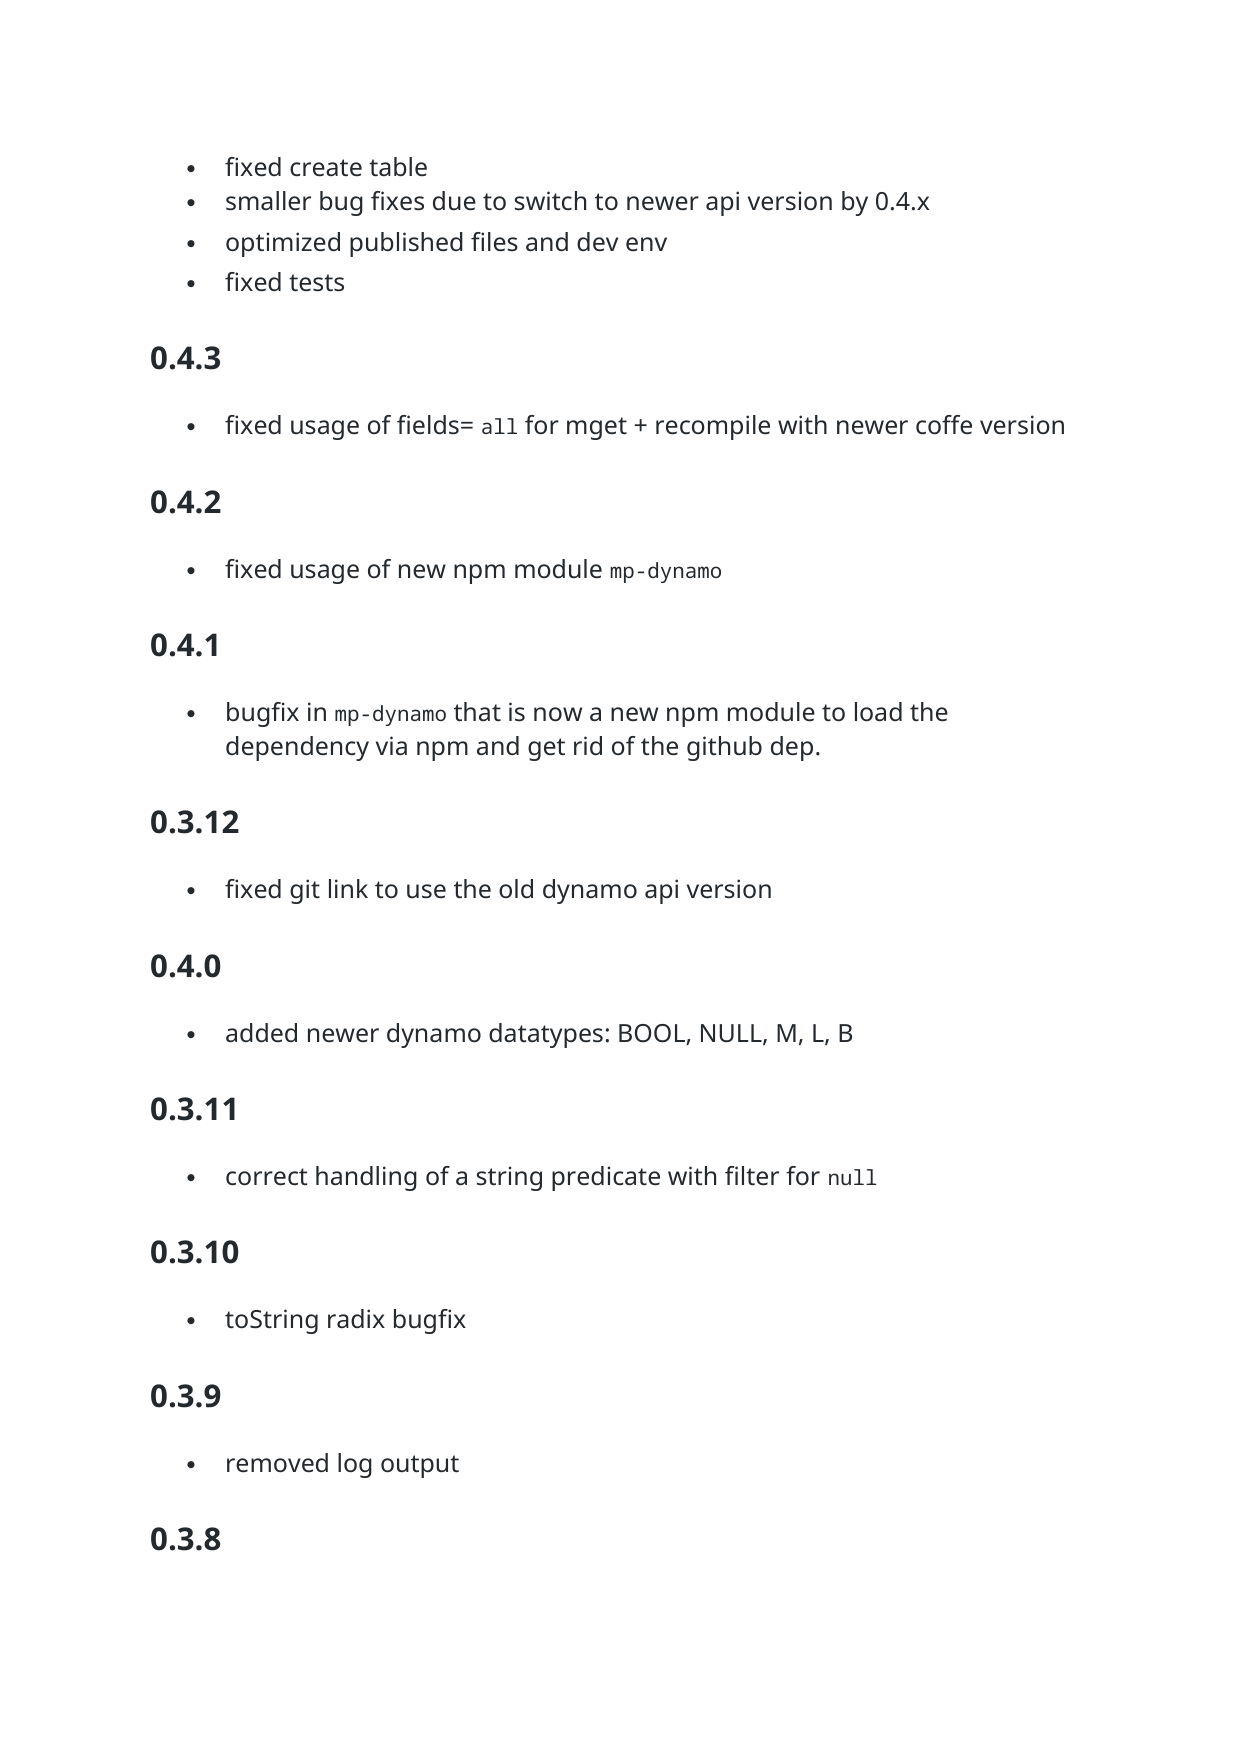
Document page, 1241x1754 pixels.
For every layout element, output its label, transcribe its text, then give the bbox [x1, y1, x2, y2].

list fixed create table [187, 150, 1090, 184]
list fixed usage of fields= all for mget + recompile with newer coffe version [187, 408, 1090, 442]
text 0.3.12 [150, 800, 1090, 843]
text 0.3.9 [150, 1374, 1090, 1416]
list smaller bug fixes due to switch to newer api version by 0.4.x [187, 184, 1090, 218]
list removed log output [187, 1445, 1090, 1479]
text 0.4.0 [150, 944, 1090, 986]
text 0.4.3 [150, 336, 1090, 379]
text 0.4.1 [150, 623, 1090, 666]
list added newer dynamo datatypes: BOOL, NULL, M, L, B [187, 1015, 1090, 1049]
list correct handling of a string predicate with filter for null [187, 1159, 1090, 1193]
list fixed git link to use the old dynamo api version [187, 872, 1090, 906]
text 0.3.11 [150, 1087, 1090, 1129]
list fixed usage of new npm module mp-dynamo [187, 551, 1090, 585]
text 0.3.10 [150, 1230, 1090, 1273]
text 0.3.8 [150, 1517, 1090, 1559]
list bugfix in mp-dynamo that is now a new npm module to load the dependency via npm and get rid of the github dep. [187, 695, 1090, 763]
list fixed tests [187, 265, 1090, 299]
text 0.4.2 [150, 479, 1090, 522]
list optimized published files and dev env [187, 224, 1090, 258]
list toString radix bugfix [187, 1302, 1090, 1336]
